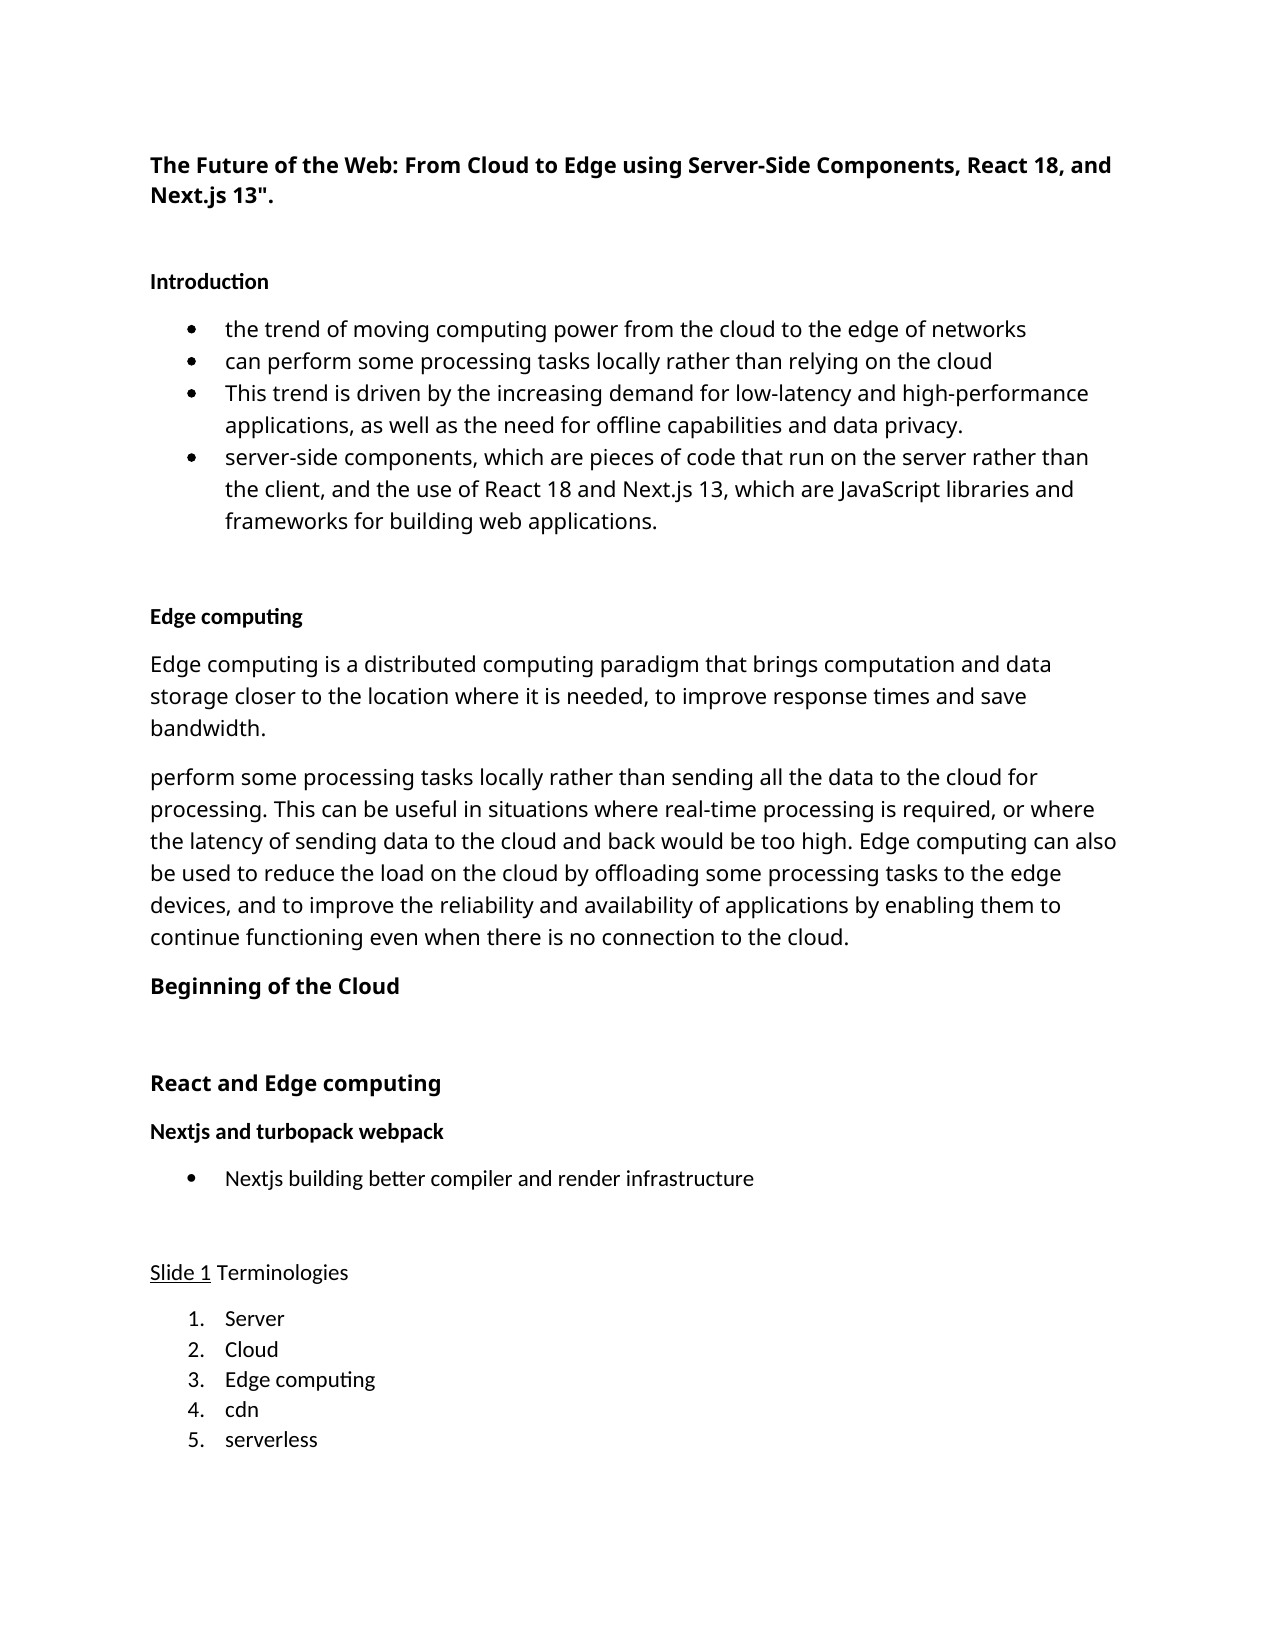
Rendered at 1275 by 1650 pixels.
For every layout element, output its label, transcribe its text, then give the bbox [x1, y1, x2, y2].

list Edge computing [187, 1365, 1125, 1393]
list the trend of moving computing power from the cloud to the edge of networks [187, 314, 1125, 343]
text The Future of the Web: From Cloud to Edge using Server-Side Components, React 18, and Next.js 13". [150, 150, 1125, 209]
list can perform some processing tasks locally rather than relying on the cloud [187, 346, 1125, 376]
text perform some processing tasks locally rather than sending all the data to the cloud for processing. This can be useful in situations where real-time processing is required, or where the latency of sending data to the cloud and back would be too high. Edge computing can also be used to reduce the load on the cloud by offloading some processing tasks to the edge devices, and to improve the reliability and availability of applications by enabling them to continue functioning even when there is no connection to the cloud. [150, 762, 1125, 952]
text React and Edge computing [150, 1068, 1125, 1098]
text Beginning of the Cloud [150, 971, 1125, 1001]
list serverless [187, 1425, 1125, 1453]
text Introduction [150, 267, 1125, 295]
text Edge computing is a distributed computing paradigm that brings computation and data storage closer to the location where it is needed, to improve response times and save bandwidth. [150, 649, 1125, 743]
list server-side components, which are pieces of code that run on the server rather than the client, and the use of React 18 and Next.js 13, which are JavaScript libraries and frameworks for building web applications. [187, 442, 1125, 536]
list Server [187, 1304, 1125, 1333]
list cdn [187, 1395, 1125, 1423]
list This trend is driven by the increasing demand for low-latency and high-performance applications, as well as the need for offline capabilities and data privacy. [187, 378, 1125, 440]
text Edge computing [150, 602, 1125, 630]
list Cloud [187, 1335, 1125, 1363]
text Slide 1 Terminologies [150, 1258, 1125, 1286]
list Nextjs building better compiler and render infrastructure [187, 1164, 1125, 1192]
text Nextjs and turbopack webpack [150, 1117, 1125, 1145]
